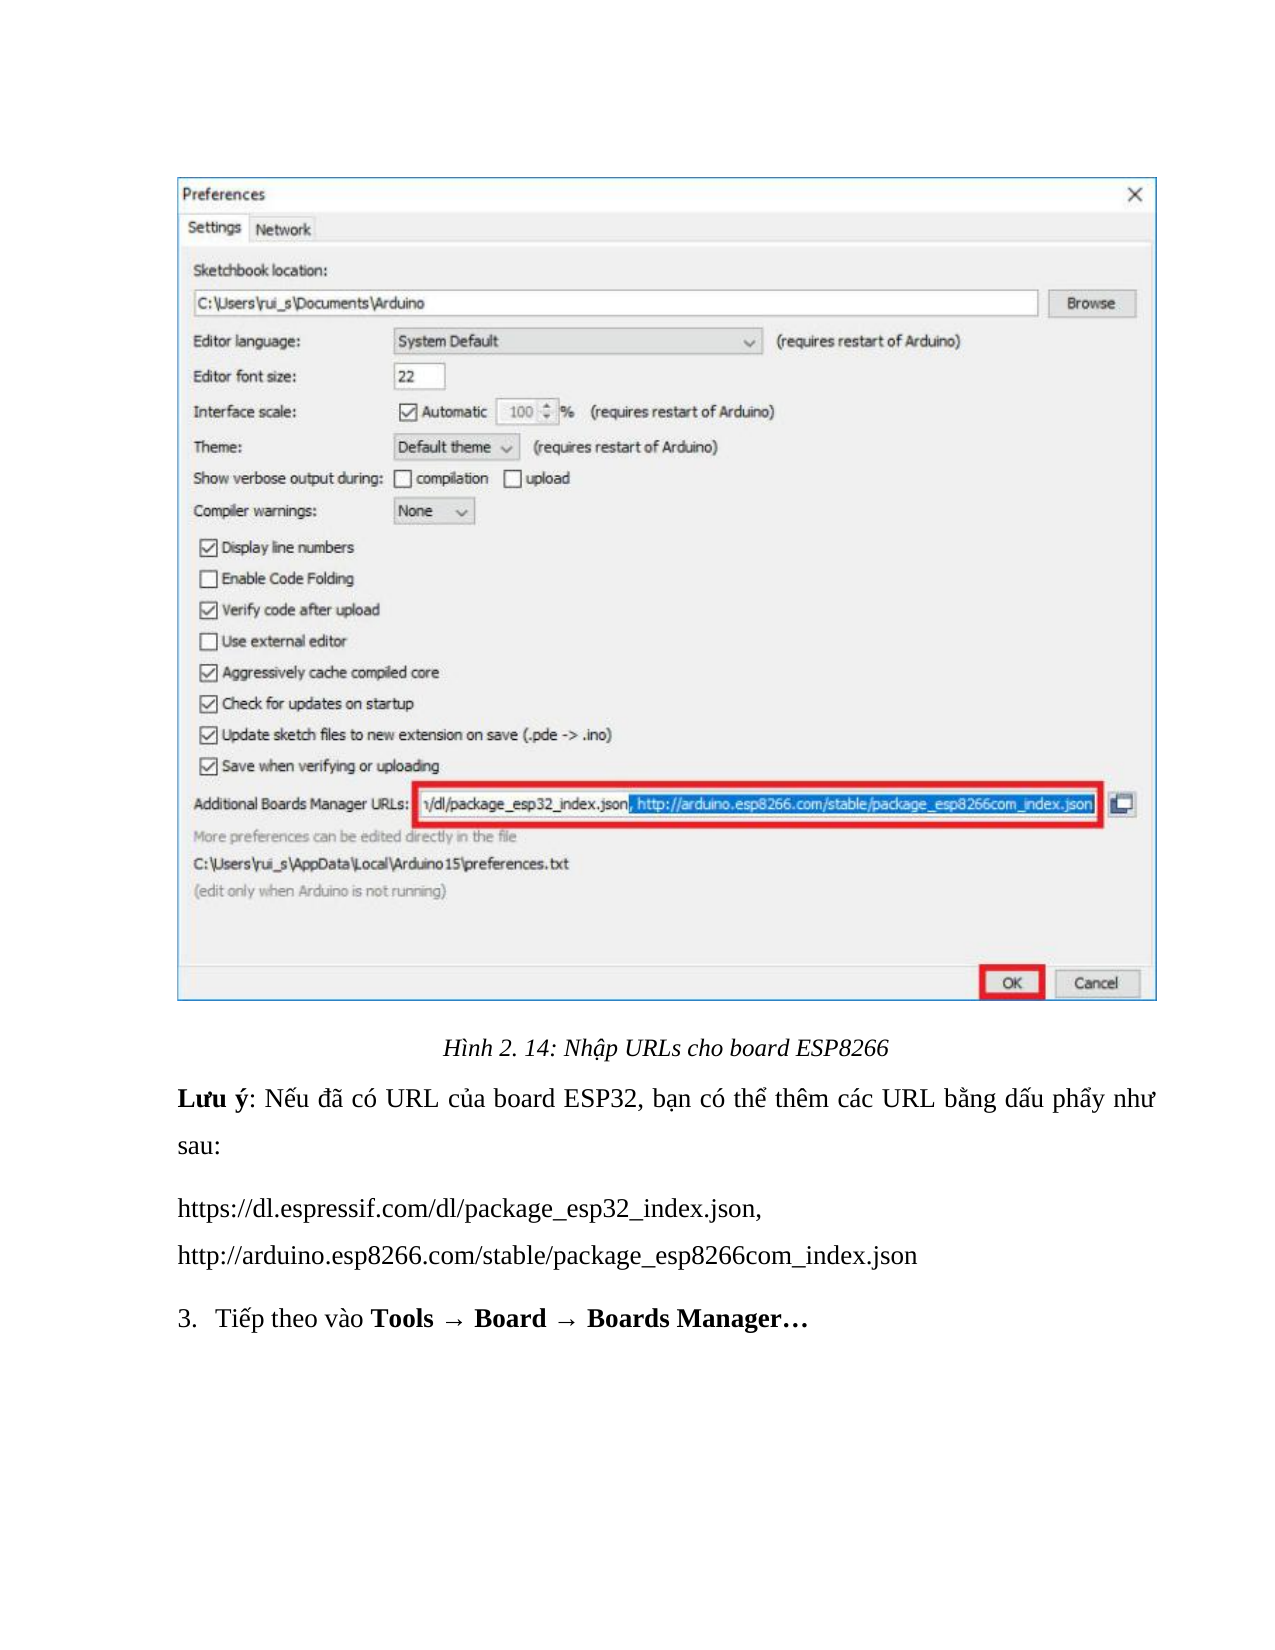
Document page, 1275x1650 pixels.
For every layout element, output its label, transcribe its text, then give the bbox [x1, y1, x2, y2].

picture [177, 177, 1157, 1001]
text https://dl.espressif.com/dl/package_esp32_index.json, http://arduino.esp8266.com/stable/package_esp8266com_index.json [177, 1192, 1157, 1270]
text Hình 2. 14: Nhập URLs cho board ESP8266 [177, 1033, 1157, 1061]
list Tiếp theo vào Tools → Board → Boards Manager… [177, 1302, 1157, 1333]
text Lưu ý: Nếu đã có URL của board ESP32, bạn có thể thêm các URL bằng dấu phẩy như sau: [177, 1082, 1157, 1160]
